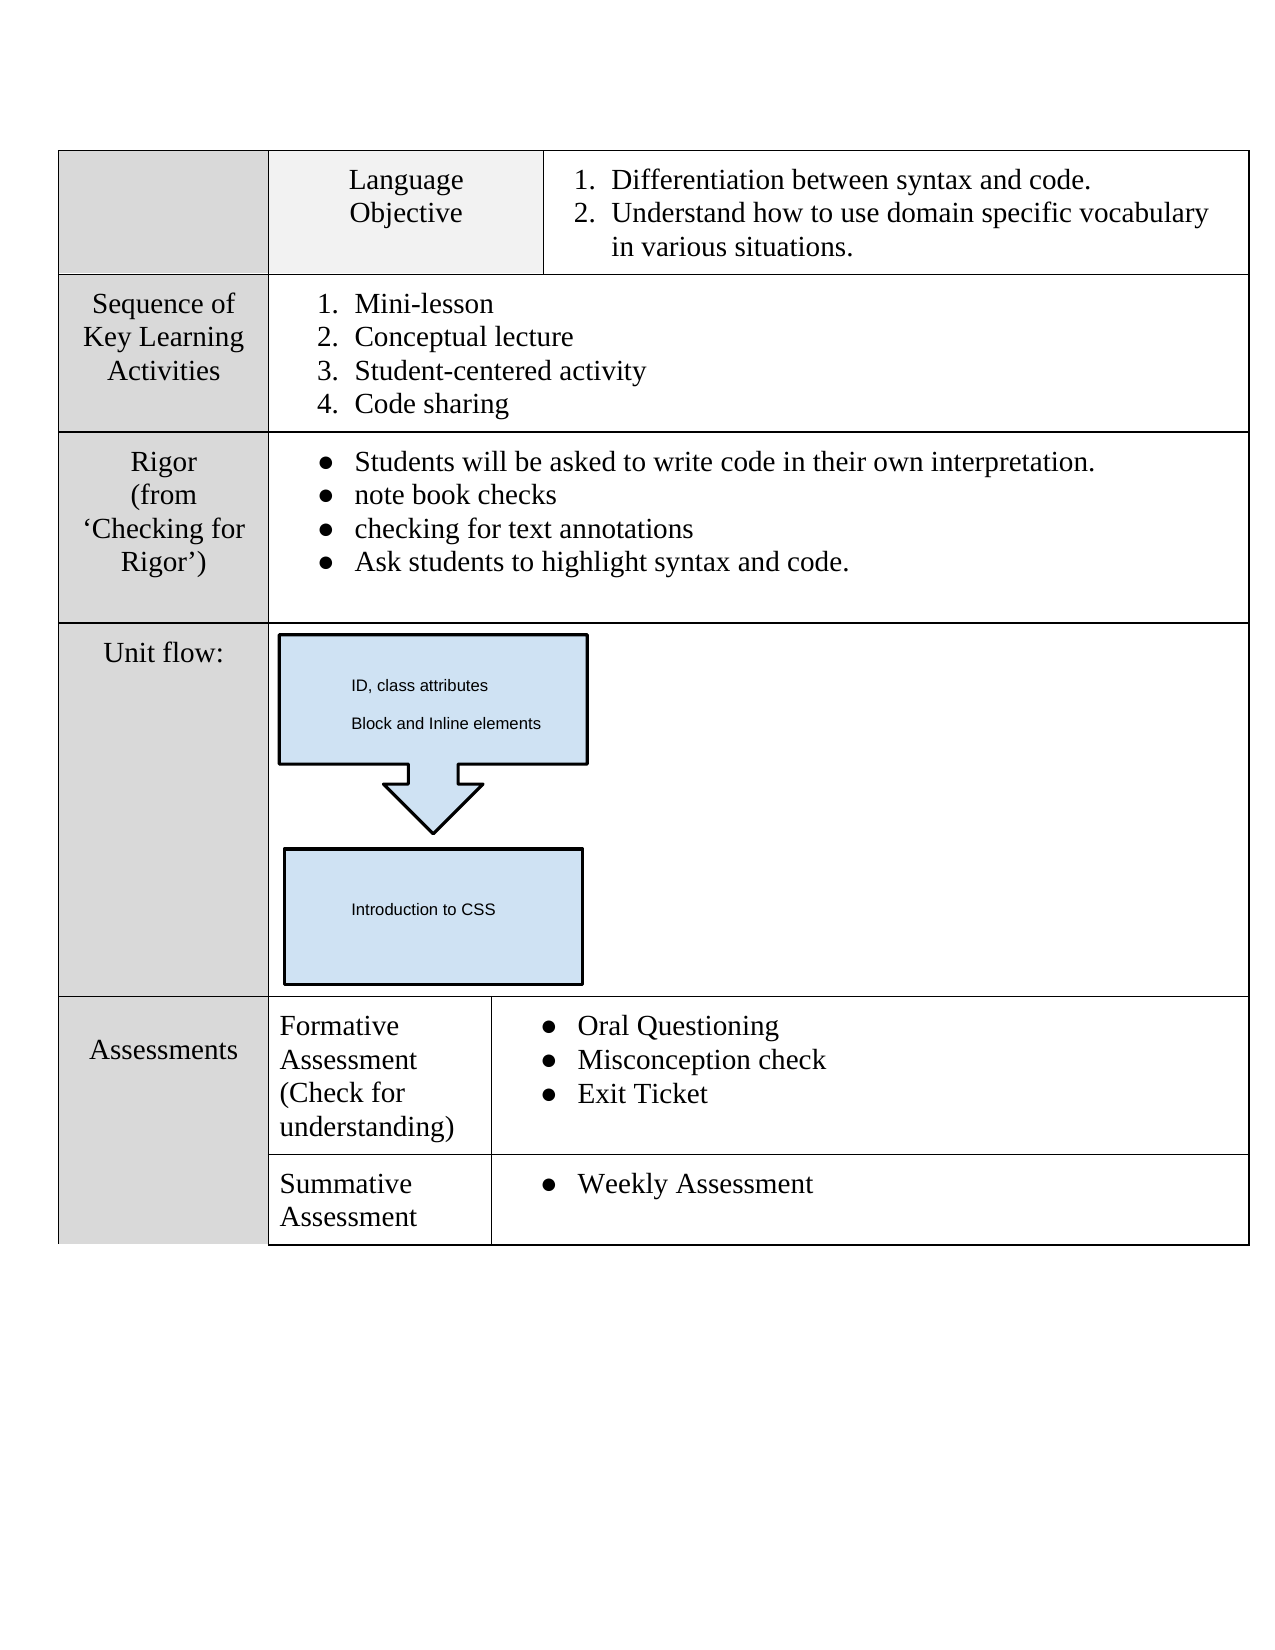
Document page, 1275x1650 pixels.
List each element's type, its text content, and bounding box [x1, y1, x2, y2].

table_cell Formative Assessment (Check for understanding) [269, 997, 491, 1153]
table_cell Weekly Assessment [492, 1155, 1248, 1244]
table_cell Rigor (from ‘Checking for Rigor’) [59, 433, 268, 622]
table_cell Language Objective [269, 151, 543, 273]
table_cell Oral Questioning Misconception check Exit Ticket [492, 997, 1248, 1153]
table_cell [269, 624, 1248, 996]
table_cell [59, 151, 268, 273]
table_cell Assessments [59, 997, 268, 1244]
table_cell Sequence of Key Learning Activities [59, 275, 268, 431]
table_cell Mini-lesson Conceptual lecture Student-centered activity Code sharing [269, 275, 1248, 431]
table_cell Unit flow: [59, 624, 268, 996]
table_cell Differentiation between syntax and code. Understand how to use domain specific vocabulary in various situations. [544, 151, 1248, 273]
table_cell Students will be asked to write code in their own interpretation. note book checks checking for text annotations Ask students to highlight syntax and code. [269, 433, 1248, 622]
table_cell Summative Assessment [269, 1155, 491, 1244]
